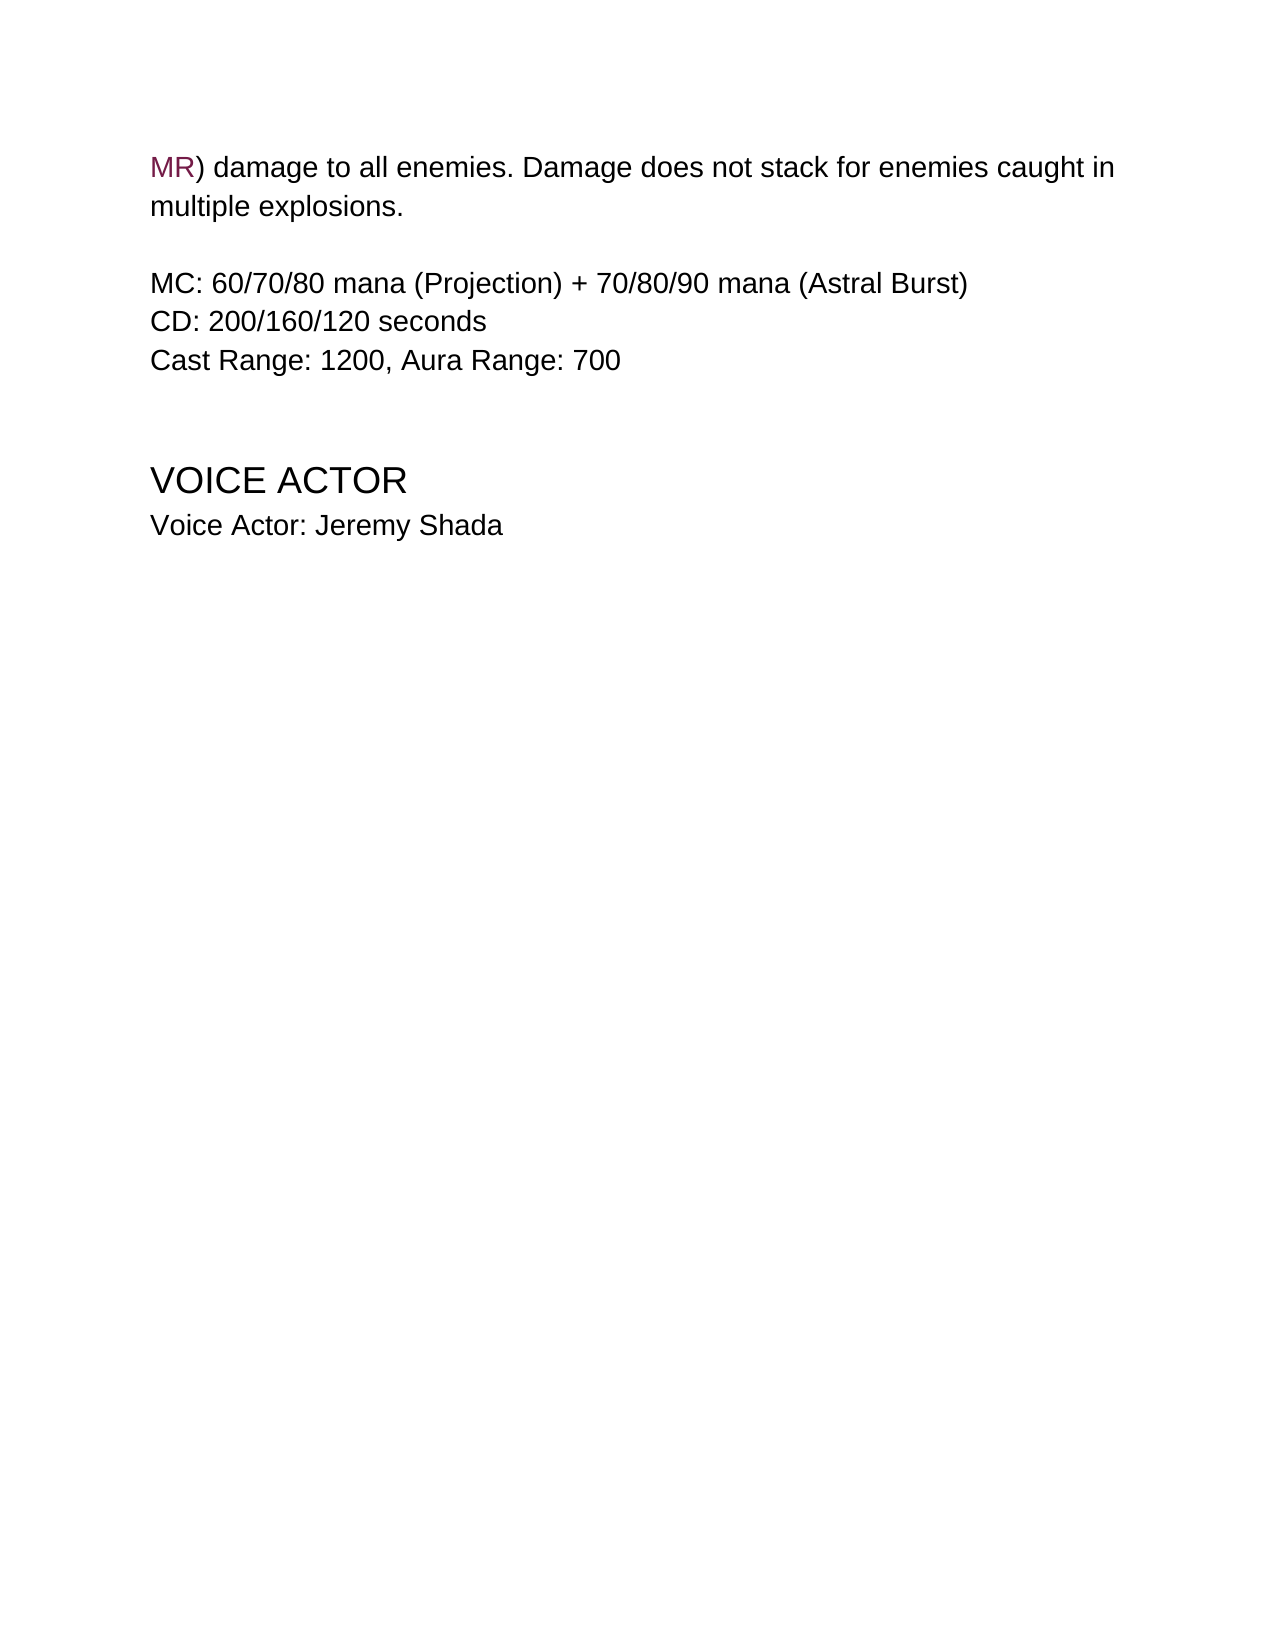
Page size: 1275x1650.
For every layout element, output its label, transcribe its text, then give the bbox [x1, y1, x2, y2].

text Voice Actor: Jeremy Shada [150, 508, 1125, 541]
text CD: 200/160/120 seconds [150, 304, 1125, 338]
text Cast Range: 1200, Aura Range: 700 [150, 343, 1125, 376]
text VOICE ACTOR [150, 458, 1125, 501]
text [150, 150, 1125, 222]
text MC: 60/70/80 mana (Projection) + 70/80/90 mana (Astral Burst) [150, 266, 1125, 299]
